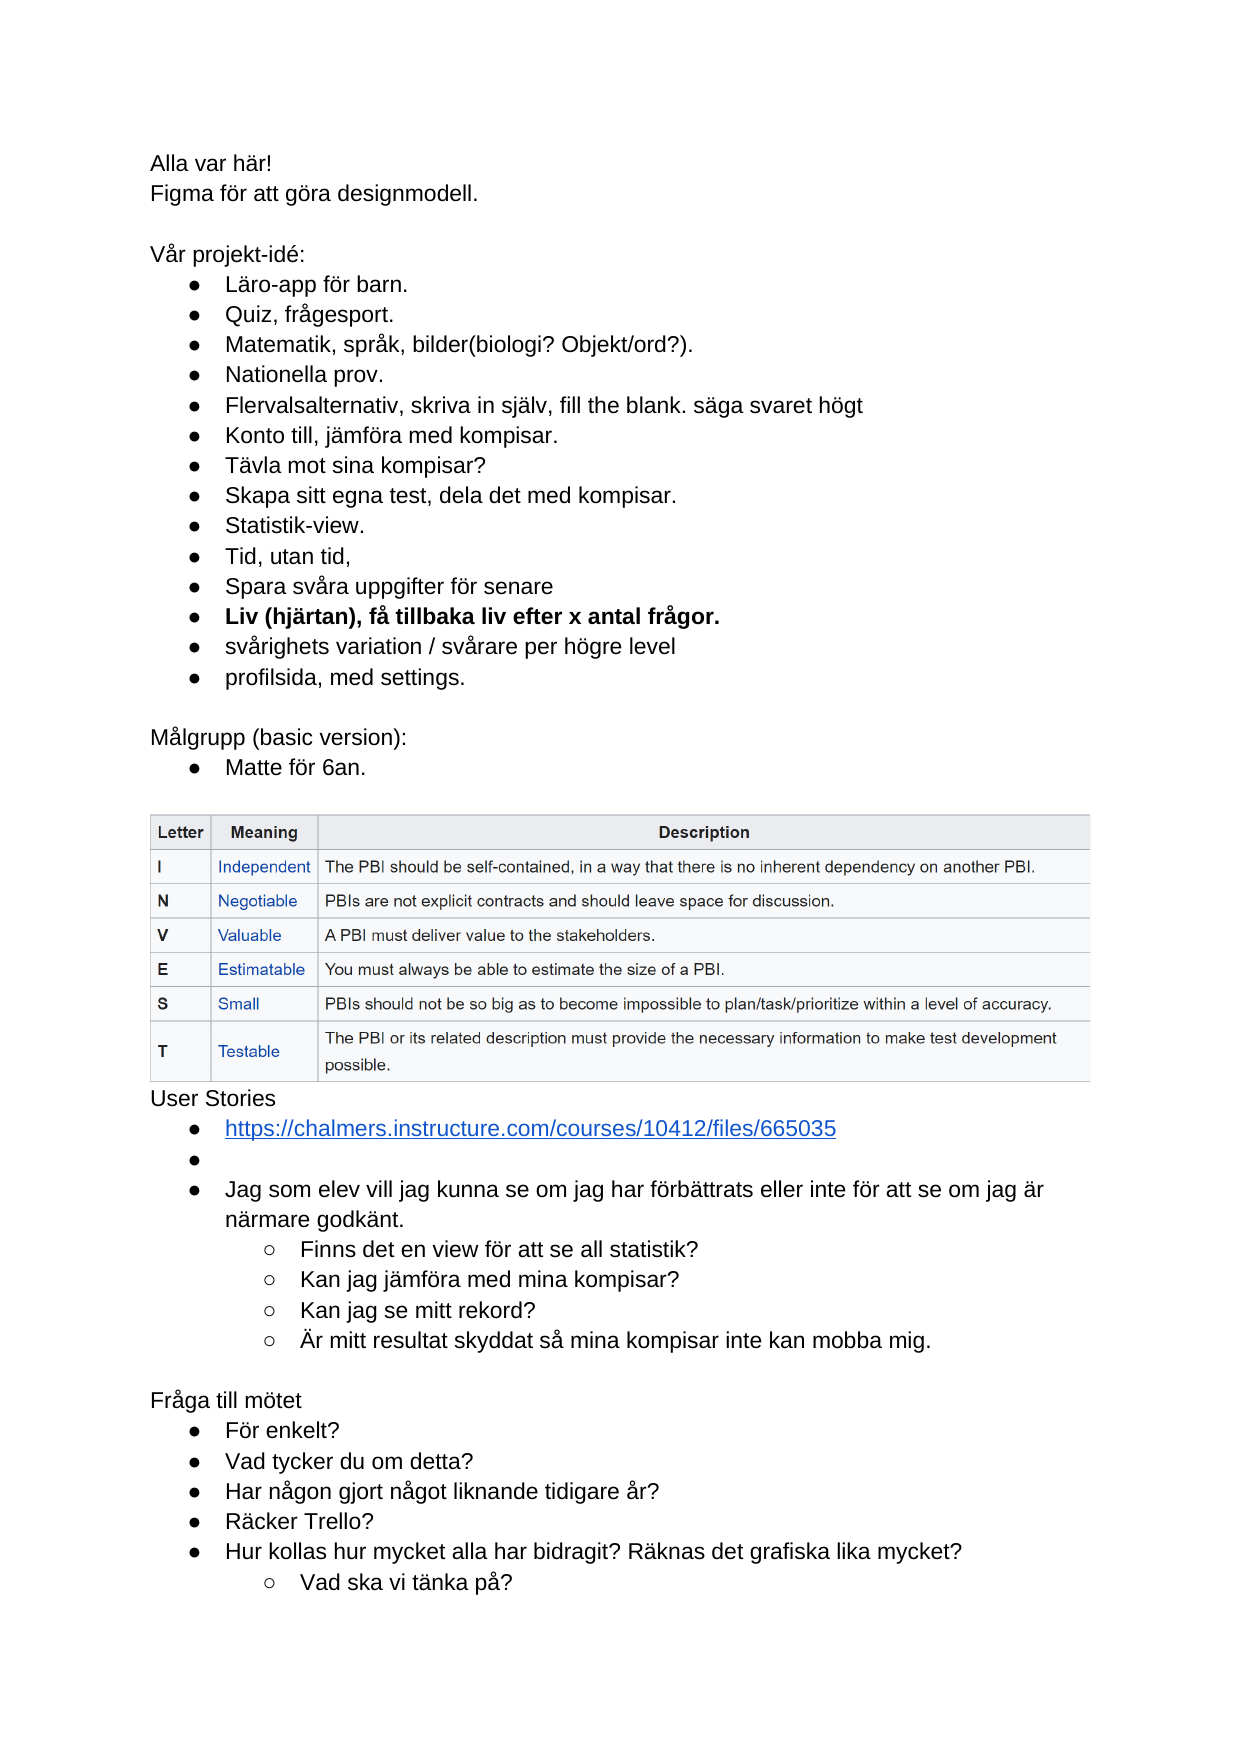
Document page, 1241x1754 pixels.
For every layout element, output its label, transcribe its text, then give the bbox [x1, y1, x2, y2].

list För enkelt? [187, 1417, 1090, 1444]
list svårighets variation / svårare per högre level [187, 633, 1090, 660]
list Jag som elev vill jag kunna se om jag har förbättrats eller inte för att se om jag är närmare godkänt. [187, 1176, 1090, 1232]
list Tid, utan tid, [187, 543, 1090, 569]
list Är mitt resultat skyddat så mina kompisar inte kan mobba mig. [262, 1327, 1090, 1353]
list Läro-app för barn. [187, 271, 1090, 297]
text User Stories [150, 1085, 1090, 1111]
text Alla var här! [150, 150, 1090, 176]
list Finns det en view för att se all statistik? [262, 1236, 1090, 1262]
list https://chalmers.instructure.com/courses/10412/files/665035 [187, 1115, 1090, 1142]
picture [150, 814, 1091, 1082]
text Målgrupp (basic version): [150, 724, 1090, 750]
list Liv (hjärtan), få tillbaka liv efter x antal frågor. [187, 603, 1090, 629]
list Spara svåra uppgifter för senare [187, 573, 1090, 599]
list Kan jag jämföra med mina kompisar? [262, 1266, 1090, 1293]
list Tävla mot sina kompisar? [187, 452, 1090, 478]
list Konto till, jämföra med kompisar. [187, 422, 1090, 448]
list Flervalsalternativ, skriva in själv, fill the blank. säga svaret högt [187, 392, 1090, 418]
text Fråga till mötet [150, 1387, 1090, 1413]
list Nationella prov. [187, 361, 1090, 388]
list Vad tycker du om detta? [187, 1448, 1090, 1474]
list Matematik, språk, bilder(biologi? Objekt/ord?). [187, 331, 1090, 358]
list Räcker Trello? [187, 1508, 1090, 1534]
list Statistik-view. [187, 512, 1090, 539]
list Har någon gjort något liknande tidigare år? [187, 1478, 1090, 1504]
text Vår projekt-idé: [150, 241, 1090, 267]
text Figma för att göra designmodell. [150, 180, 1090, 207]
list Quiz, frågesport. [187, 301, 1090, 327]
list Vad ska vi tänka på? [262, 1568, 1090, 1595]
list Hur kollas hur mycket alla har bidragit? Räknas det grafiska lika mycket? [187, 1538, 1090, 1564]
list profilsida, med settings. [187, 663, 1090, 690]
list Matte för 6an. [187, 754, 1090, 781]
list Skapa sitt egna test, dela det med kompisar. [187, 482, 1090, 509]
list Kan jag se mitt rekord? [262, 1297, 1090, 1323]
